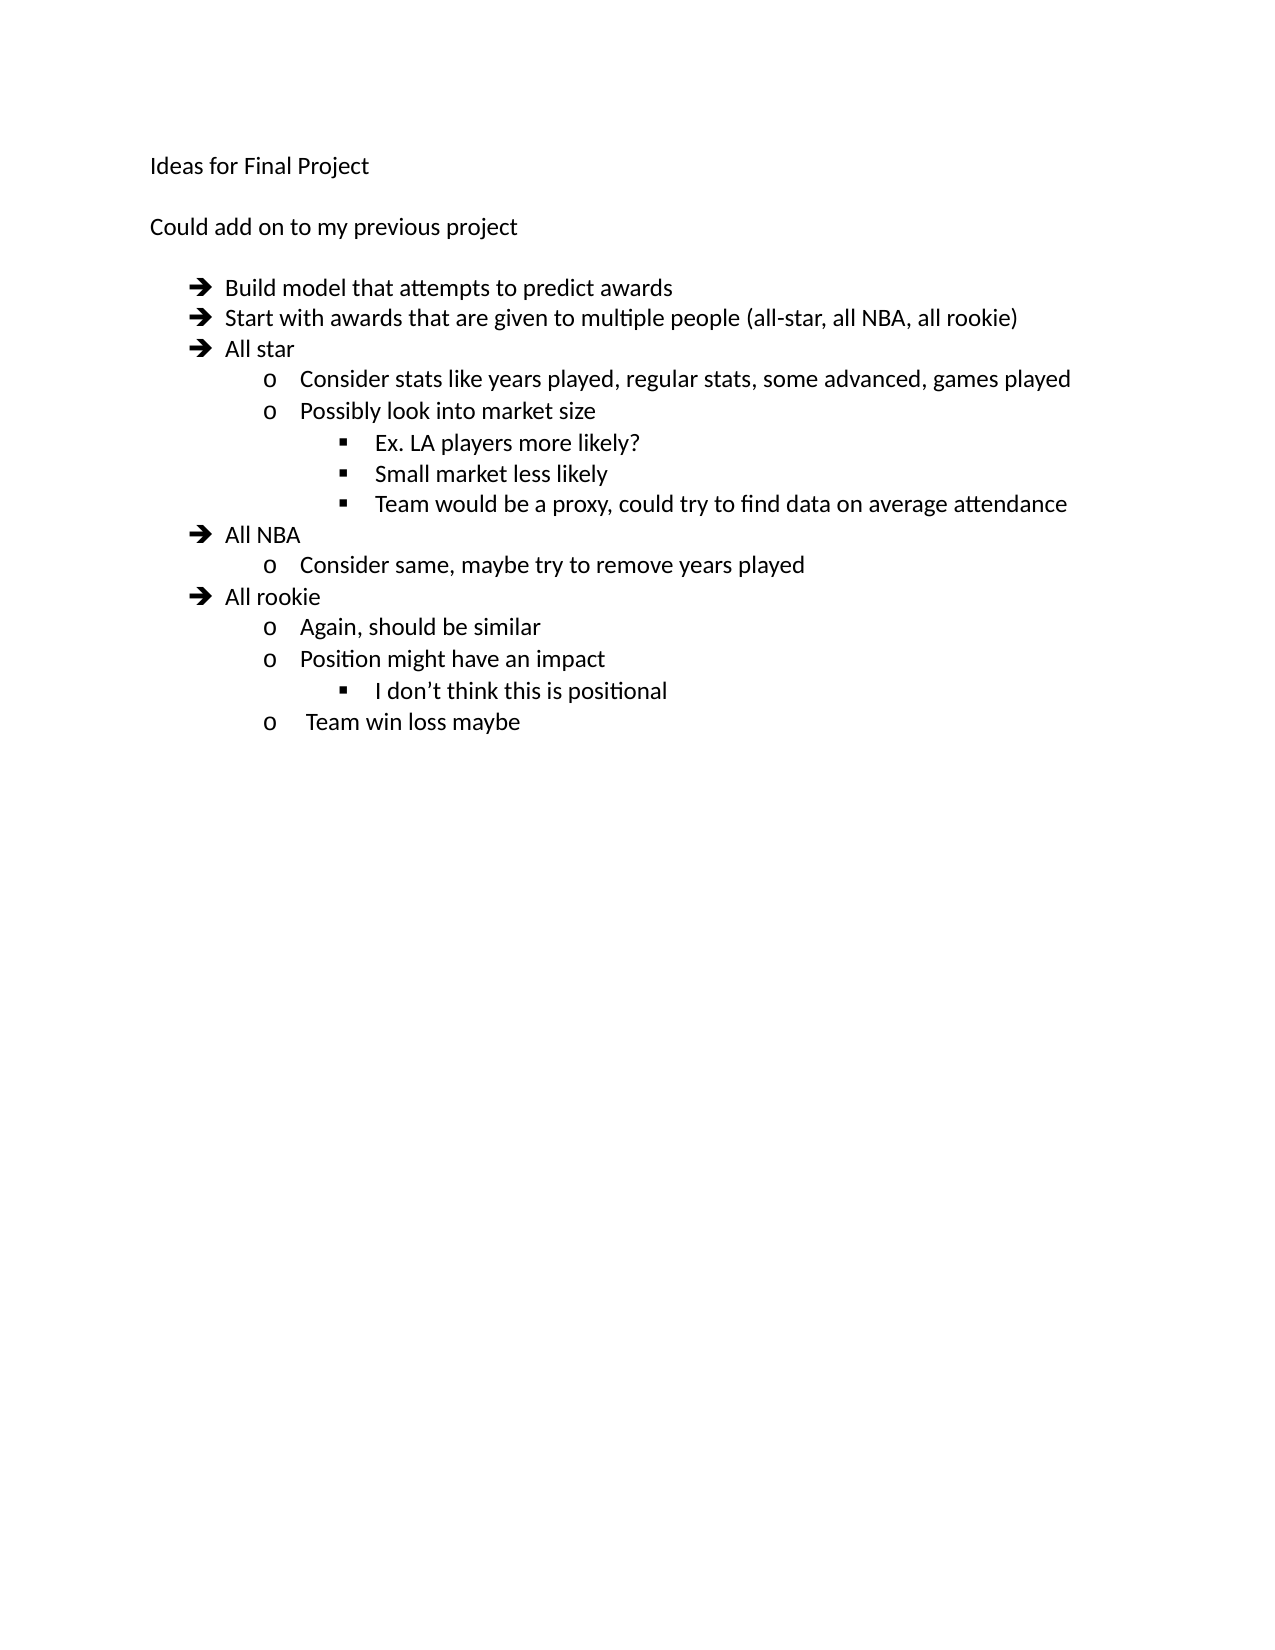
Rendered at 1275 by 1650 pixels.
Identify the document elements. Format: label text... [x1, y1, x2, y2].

list All NBA [187, 519, 1125, 549]
list Consider same, maybe try to remove years played [262, 549, 1125, 581]
list Build model that attempts to predict awards [187, 272, 1125, 303]
list All rookie [187, 581, 1125, 612]
list Possibly look into market size [262, 395, 1125, 427]
list Position might have an impact [262, 643, 1125, 675]
text Could add on to my previous project [150, 211, 1125, 242]
text Ideas for Final Project [150, 150, 1125, 181]
list All star [187, 333, 1125, 364]
list Team would be a proxy, could try to find data on average attendance [337, 488, 1125, 519]
list Team win loss maybe [262, 706, 1125, 737]
list Consider stats like years played, regular stats, some advanced, games played [262, 364, 1125, 395]
list Again, should be similar [262, 612, 1125, 643]
list Start with awards that are given to multiple people (all-star, all NBA, all rookie) [187, 303, 1125, 333]
list I don’t think this is positional [337, 675, 1125, 706]
list Small market less likely [337, 458, 1125, 488]
list Ex. LA players more likely? [337, 427, 1125, 458]
